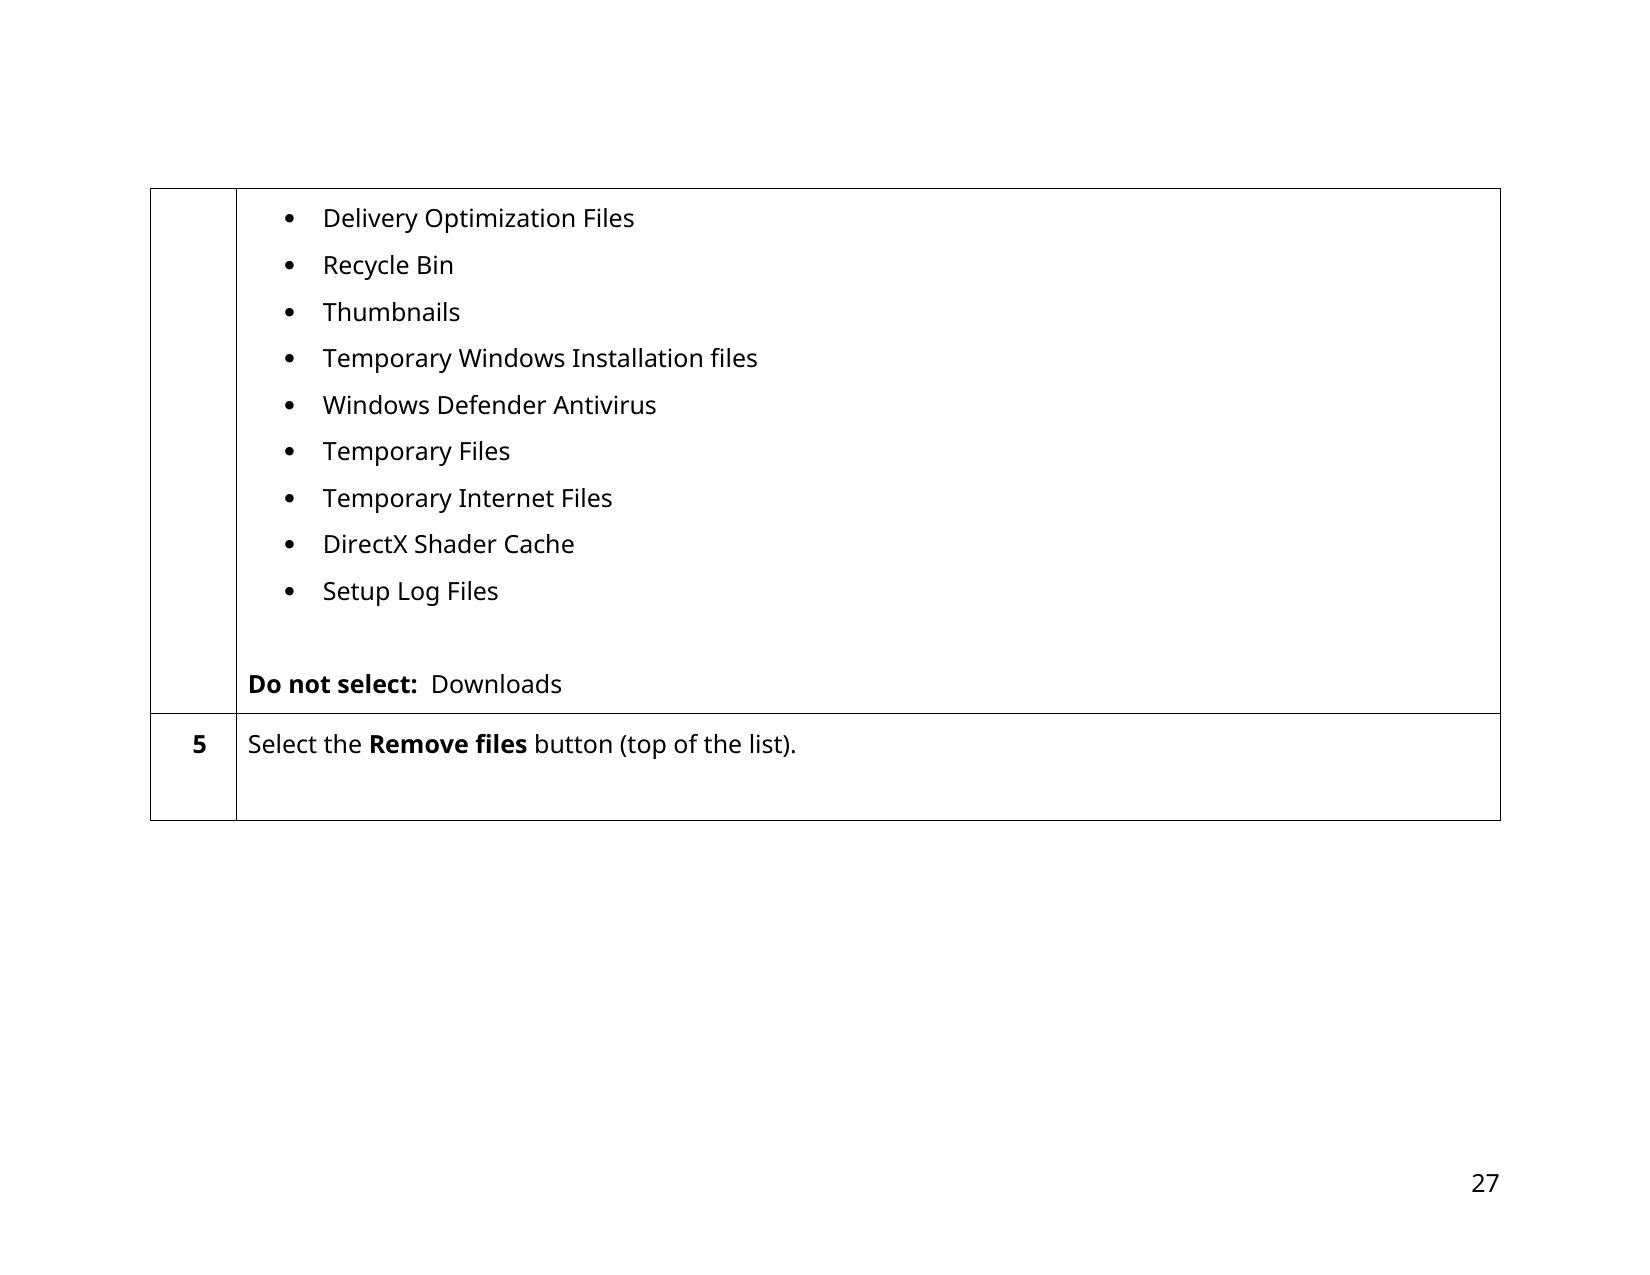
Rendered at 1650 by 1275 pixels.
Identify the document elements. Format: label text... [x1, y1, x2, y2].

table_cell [237, 189, 1500, 713]
table_cell [151, 189, 236, 713]
table_cell [151, 714, 236, 820]
table_cell Select the Remove files button (top of the list). Result: Unnecessary files are removed from your computer, freeing up space for important files. [237, 714, 1500, 820]
